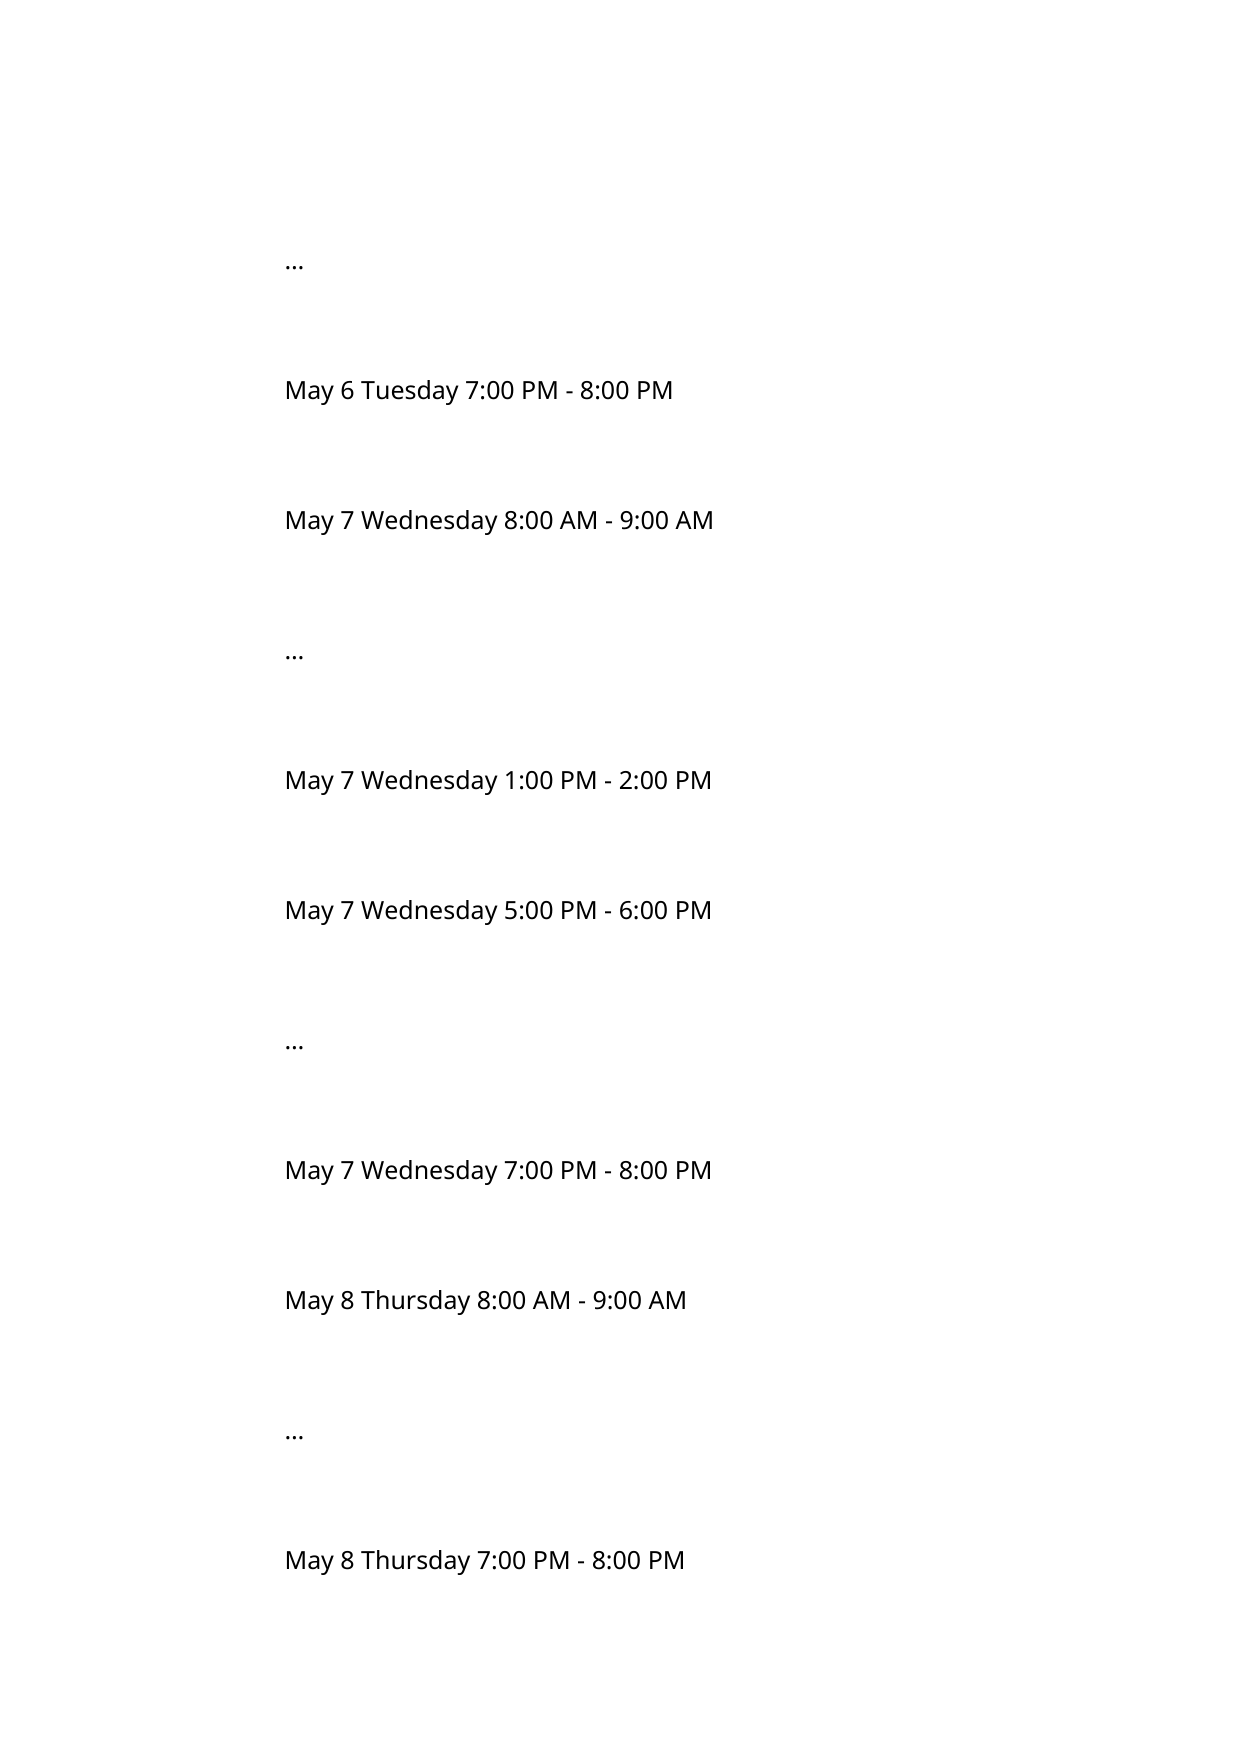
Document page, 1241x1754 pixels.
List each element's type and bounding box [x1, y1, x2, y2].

text [187, 162, 1053, 1592]
